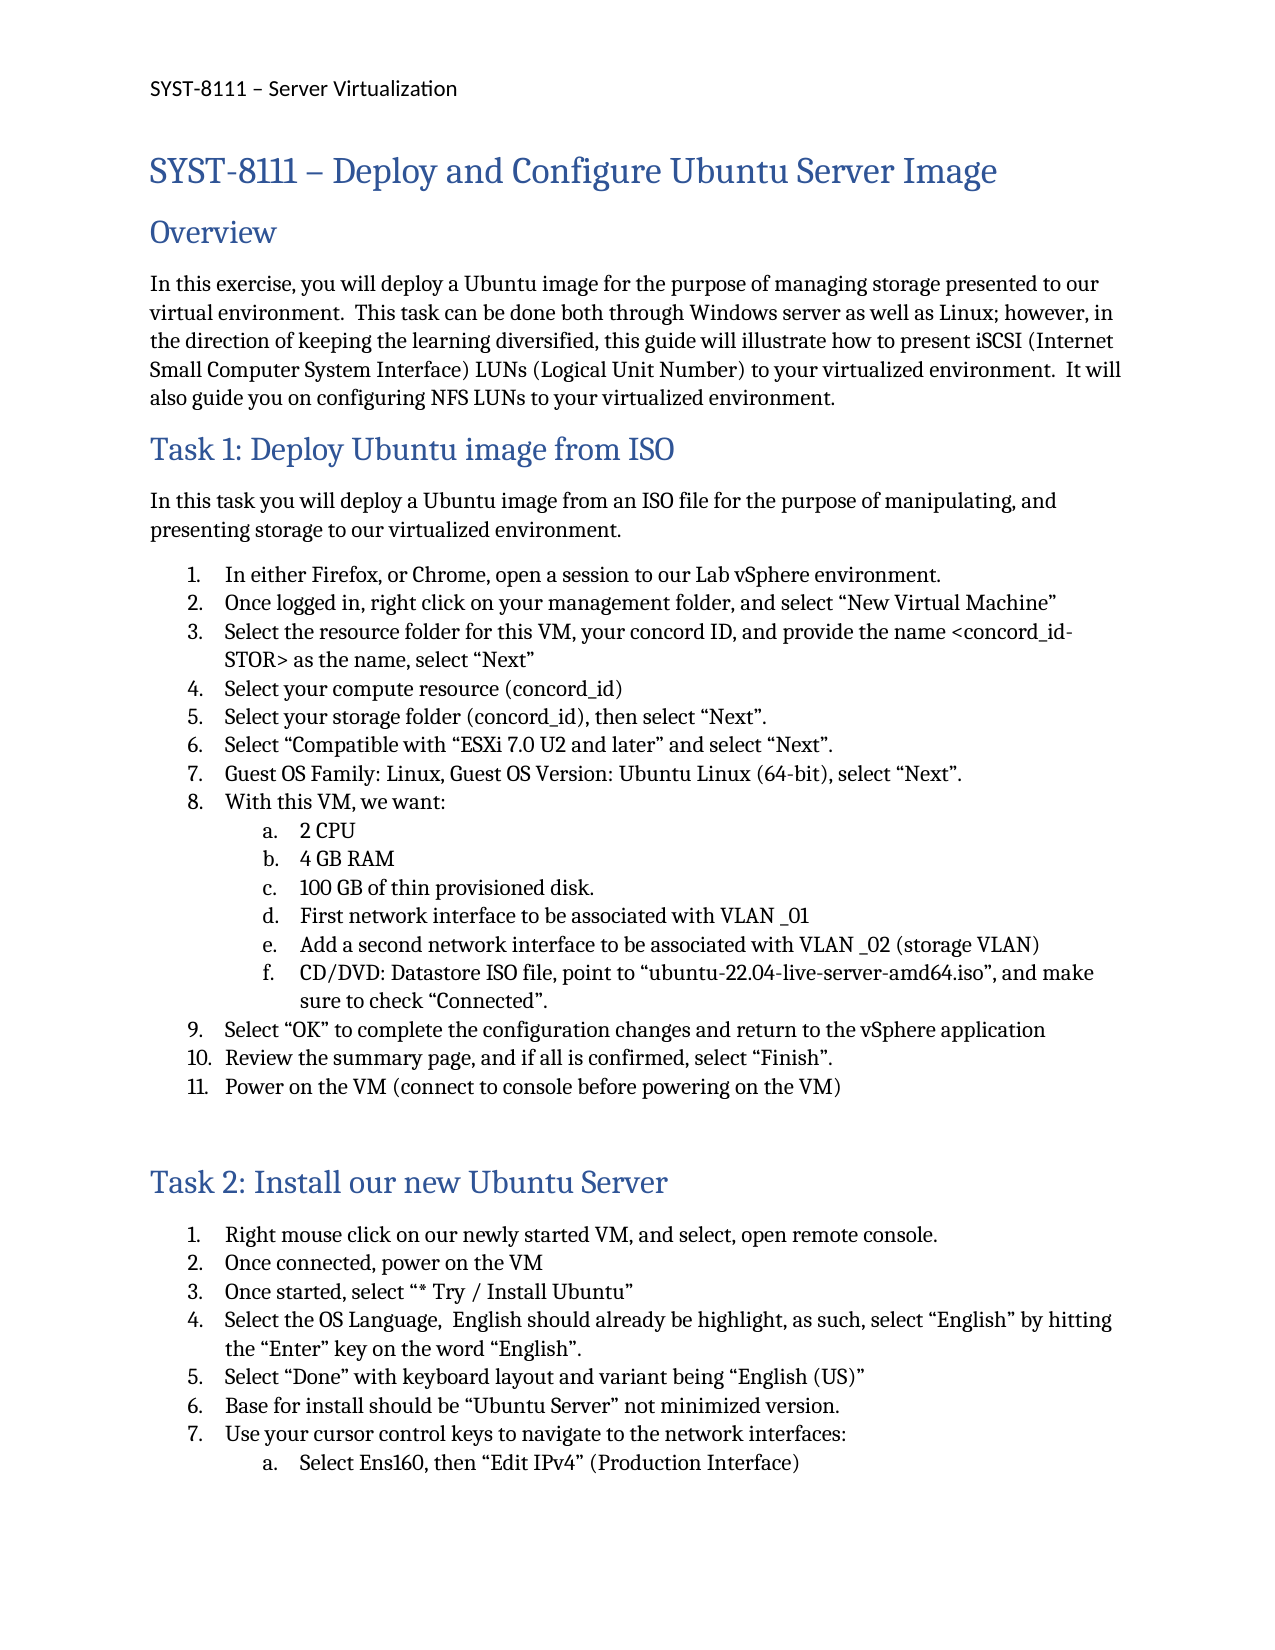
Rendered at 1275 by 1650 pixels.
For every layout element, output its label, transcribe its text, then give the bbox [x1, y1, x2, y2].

list Power on the VM (connect to console before powering on the VM) [187, 1073, 1125, 1100]
text In this exercise, you will deploy a Ubuntu image for the purpose of managing storage presented to our virtual environment. This task can be done both through Windows server as well as Linux; however, in the direction of keeping the learning diversified, this guide will illustrate how to present iSCSI (Internet Small Computer System Interface) LUNs (Logical Unit Number) to your virtualized environment. It will also guide you on configuring NFS LUNs to your virtualized environment. [150, 271, 1125, 411]
list Base for install should be “Ubuntu Server” not minimized version. [187, 1392, 1125, 1419]
list Once logged in, right click on your management folder, and select “New Virtual Machine” [187, 590, 1125, 616]
list Once started, select “* Try / Install Ubuntu” [187, 1279, 1125, 1305]
text Overview [150, 213, 1125, 252]
text In this task you will deploy a Ubuntu image from an ISO file for the purpose of manipulating, and presenting storage to our virtualized environment. [150, 488, 1125, 543]
list Select “Compatible with “ESXi 7.0 U2 and later” and select “Next”. [187, 732, 1125, 759]
list First network interface to be associated with VLAN _01 [262, 903, 1125, 929]
list Review the summary page, and if all is confirmed, select “Finish”. [187, 1045, 1125, 1071]
list In either Firefox, or Chrome, open a session to our Lab vSphere environment. [187, 562, 1125, 588]
text Task 1: Deploy Ubuntu image from ISO [150, 430, 1125, 468]
list Select your storage folder (concord_id), then select “Next”. [187, 704, 1125, 730]
list Select Ens160, then “Edit IPv4” (Production Interface) [262, 1449, 1125, 1476]
text Task 2: Install our new Ubuntu Server [150, 1164, 1125, 1202]
list Select the OS Language, English should already be highlight, as such, select “English” by hitting the “Enter” key on the word “English”. [187, 1307, 1125, 1362]
list Select “Done” with keyboard layout and variant being “English (US)” [187, 1364, 1125, 1390]
list Once connected, power on the VM [187, 1250, 1125, 1277]
list Select “OK” to complete the configuration changes and return to the vSphere application [187, 1017, 1125, 1043]
list Select the resource folder for this VM, your concord ID, and provide the name <concord_id-STOR> as the name, select “Next” [187, 618, 1125, 673]
list 4 GB RAM [262, 846, 1125, 872]
list Select your compute resource (concord_id) [187, 675, 1125, 702]
list 2 CPU [262, 818, 1125, 844]
list Use your cursor control keys to navigate to the network interfaces: [187, 1421, 1125, 1447]
text SYST-8111 – Deploy and Configure Ubuntu Server Image [150, 150, 1125, 193]
list 100 GB of thin provisioned disk. [262, 874, 1125, 901]
list Right mouse click on our newly started VM, and select, open remote console. [187, 1222, 1125, 1248]
list With this VM, we want: [187, 789, 1125, 816]
list Guest OS Family: Linux, Guest OS Version: Ubuntu Linux (64-bit), select “Next”. [187, 761, 1125, 787]
list CD/DVD: Datastore ISO file, point to “ubuntu-22.04-live-server-amd64.iso”, and make sure to check “Connected”. [262, 960, 1125, 1014]
list Add a second network interface to be associated with VLAN _02 (storage VLAN) [262, 931, 1125, 958]
